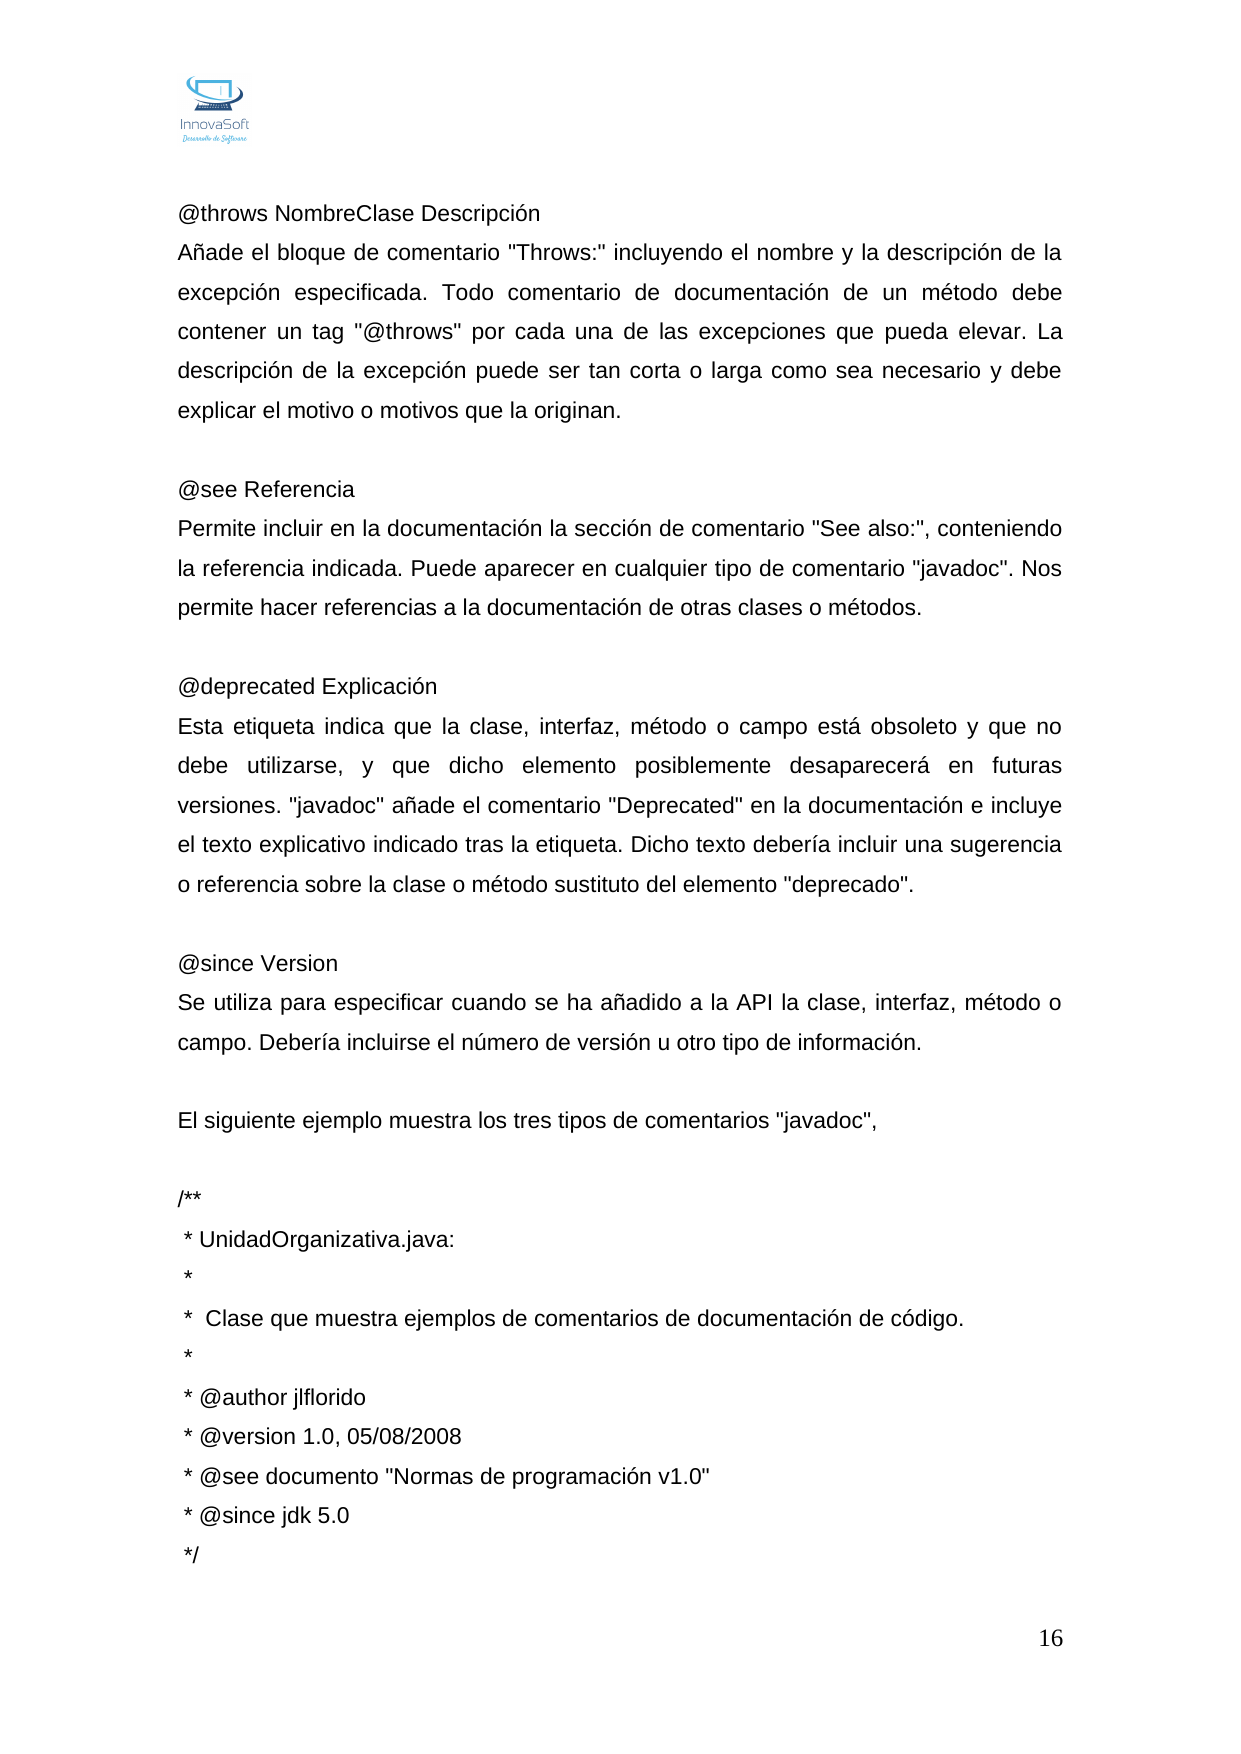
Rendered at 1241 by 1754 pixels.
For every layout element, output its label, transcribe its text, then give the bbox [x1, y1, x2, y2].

text /** [177, 1186, 1063, 1213]
picture [176, 73, 253, 147]
text @throws NombreClase Descripción [177, 199, 1063, 226]
text * @version 1.0, 05/08/2008 [177, 1423, 1063, 1450]
text */ [177, 1542, 1063, 1568]
text Esta etiqueta indica que la clase, interfaz, método o campo está obsoleto y que no debe utilizarse, y que dicho elemento posiblemente desaparecerá en futuras versiones. "javadoc" añade el comentario "Deprecated" en la documentación e incluye el texto explicativo indicado tras la etiqueta. Dicho texto debería incluir una sugerencia o referencia sobre la clase o método sustituto del elemento "deprecado". [177, 713, 1063, 897]
text @see Referencia [177, 476, 1063, 502]
text * @see documento "Normas de programación v1.0" [177, 1463, 1063, 1489]
text * UnidadOrganizativa.java: [177, 1226, 1063, 1252]
text Añade el bloque de comentario "Throws:" incluyendo el nombre y la descripción de la excepción especificada. Todo comentario de documentación de un método debe contener un tag "@throws" por cada una de las excepciones que pueda elevar. La descripción de la excepción puede ser tan corta o larga como sea necesario y debe explicar el motivo o motivos que la originan. [177, 239, 1063, 423]
text * @since jdk 5.0 [177, 1502, 1063, 1529]
text Se utiliza para especificar cuando se ha añadido a la API la clase, interfaz, método o campo. Debería incluirse el número de versión u otro tipo de información. [177, 989, 1063, 1055]
text @deprecated Explicación [177, 673, 1063, 699]
text * Clase que muestra ejemplos de comentarios de documentación de código. [177, 1305, 1063, 1331]
text * @author jlflorido [177, 1384, 1063, 1410]
text * [177, 1344, 1063, 1371]
text * [177, 1265, 1063, 1292]
text @since Version [177, 949, 1063, 976]
text El siguiente ejemplo muestra los tres tipos de comentarios "javadoc", [177, 1107, 1063, 1134]
text Permite incluir en la documentación la sección de comentario "See also:", conteniendo la referencia indicada. Puede aparecer en cualquier tipo de comentario "javadoc". Nos permite hacer referencias a la documentación de otras clases o métodos. [177, 515, 1063, 621]
